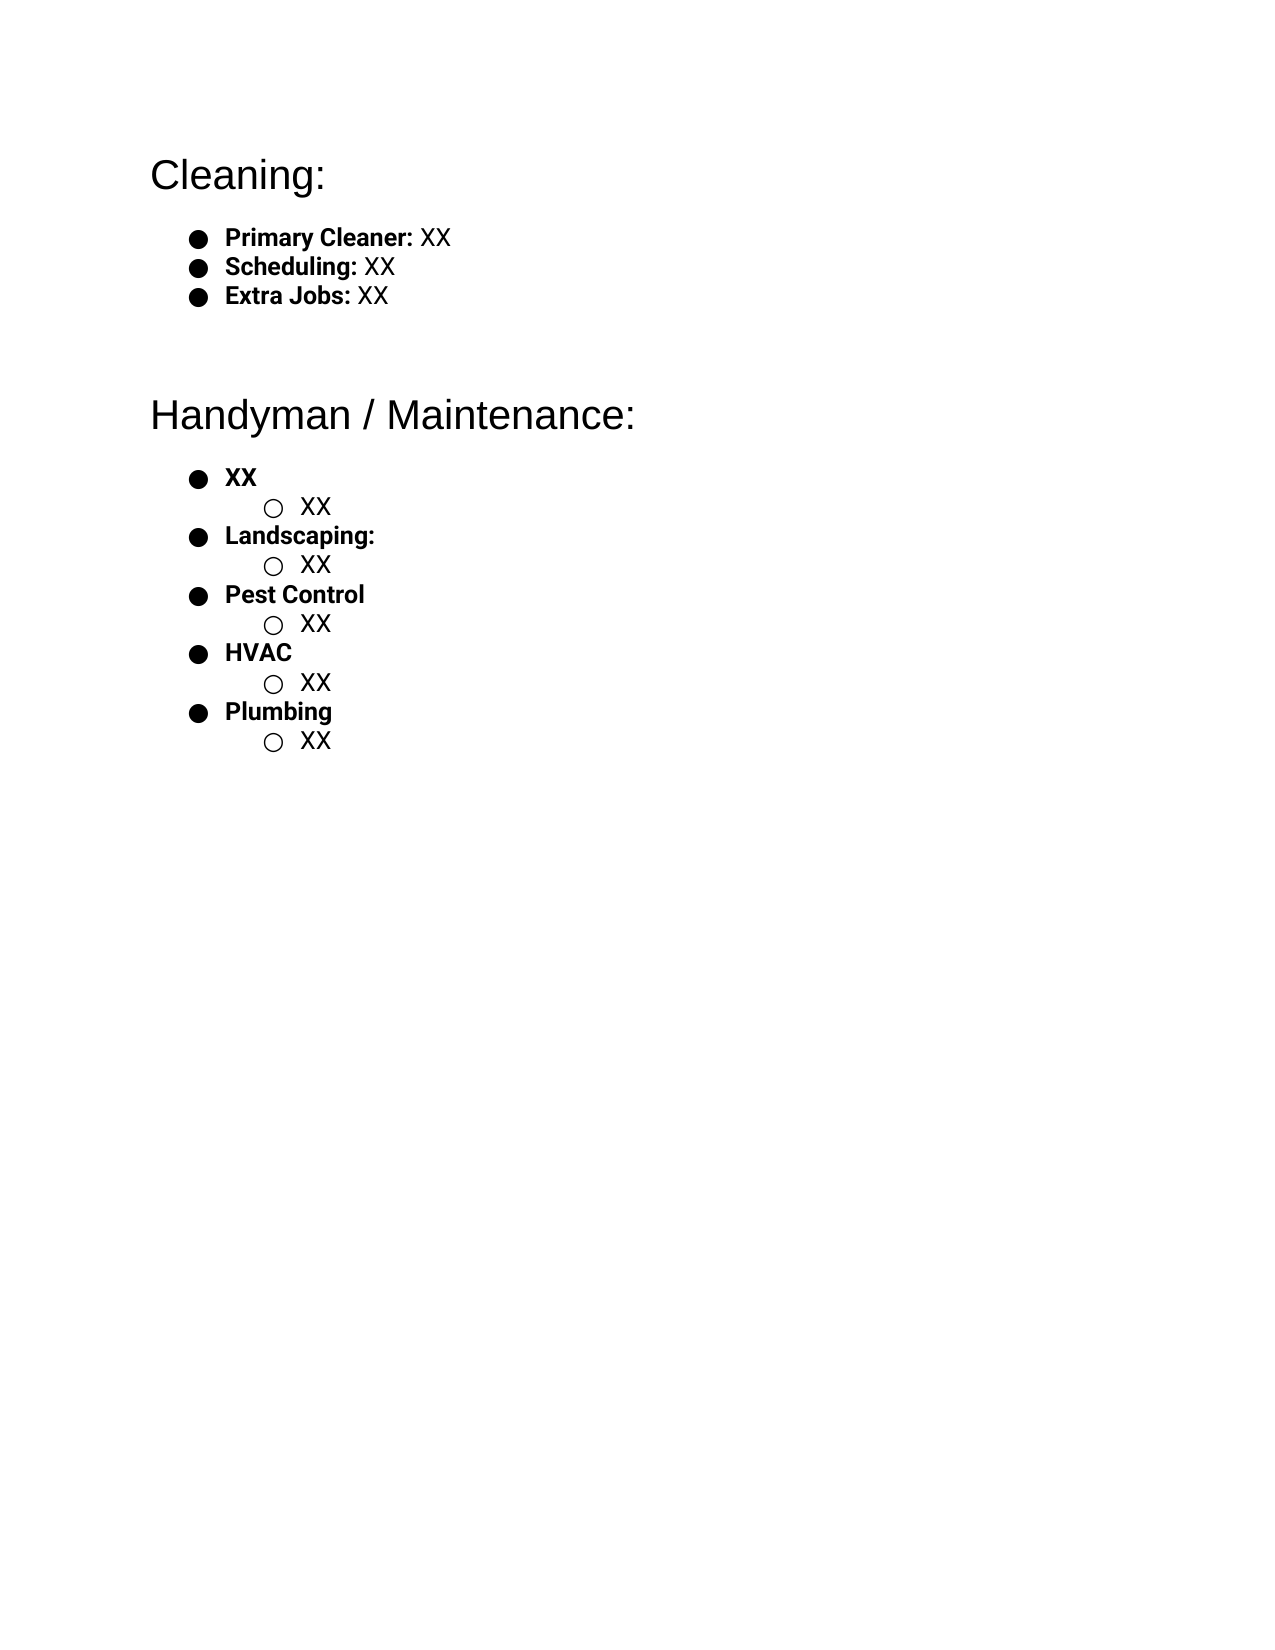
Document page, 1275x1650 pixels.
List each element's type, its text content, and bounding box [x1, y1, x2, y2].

list Pest Control [187, 580, 1125, 609]
list XX [187, 463, 1125, 492]
list XX [262, 492, 1125, 521]
list Scheduling: XX [187, 252, 1125, 281]
list XX [262, 726, 1125, 756]
list Primary Cleaner: XX [187, 223, 1125, 252]
list Landscaping: [187, 521, 1125, 551]
list Extra Jobs: XX [187, 281, 1125, 311]
list XX [262, 609, 1125, 638]
subtitle Handyman / Maintenance: [150, 390, 1125, 438]
list XX [262, 668, 1125, 697]
list XX [262, 551, 1125, 580]
list Plumbing [187, 697, 1125, 726]
list HVAC [187, 638, 1125, 668]
subtitle Cleaning: [150, 150, 1125, 198]
